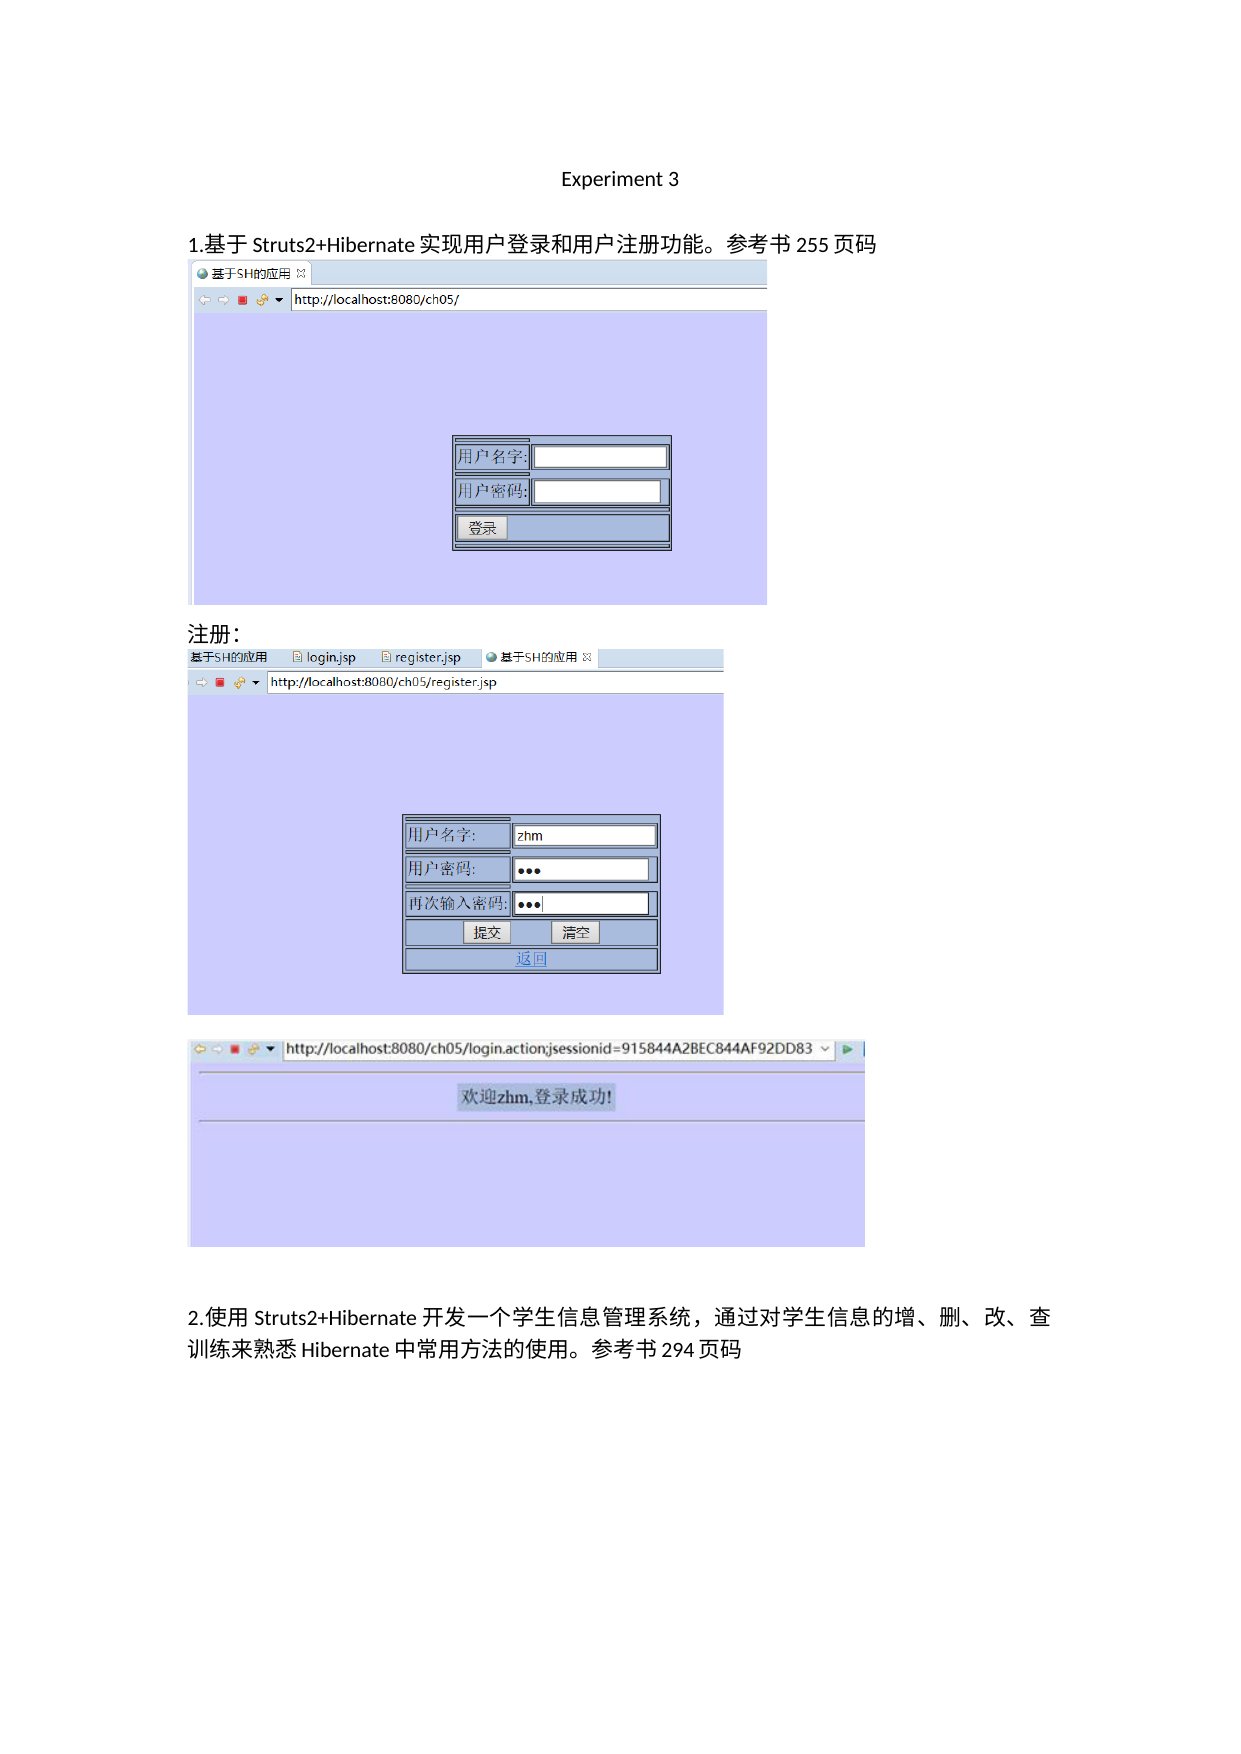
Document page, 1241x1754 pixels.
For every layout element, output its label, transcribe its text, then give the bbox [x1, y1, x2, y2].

text 注册： [187, 617, 1053, 649]
text 1.基于Struts2+Hibernate实现用户登录和用户注册功能。参考书255页码 [187, 227, 1053, 259]
text Experiment 3 [187, 162, 1053, 194]
picture [187, 259, 768, 605]
picture [187, 1039, 865, 1247]
picture [187, 649, 724, 1015]
text 2.使用Struts2+Hibernate开发一个学生信息管理系统，通过对学生信息的增、删、改、查训练来熟悉Hibernate中常用方法的使用。参考书294页码 [187, 1299, 1053, 1364]
